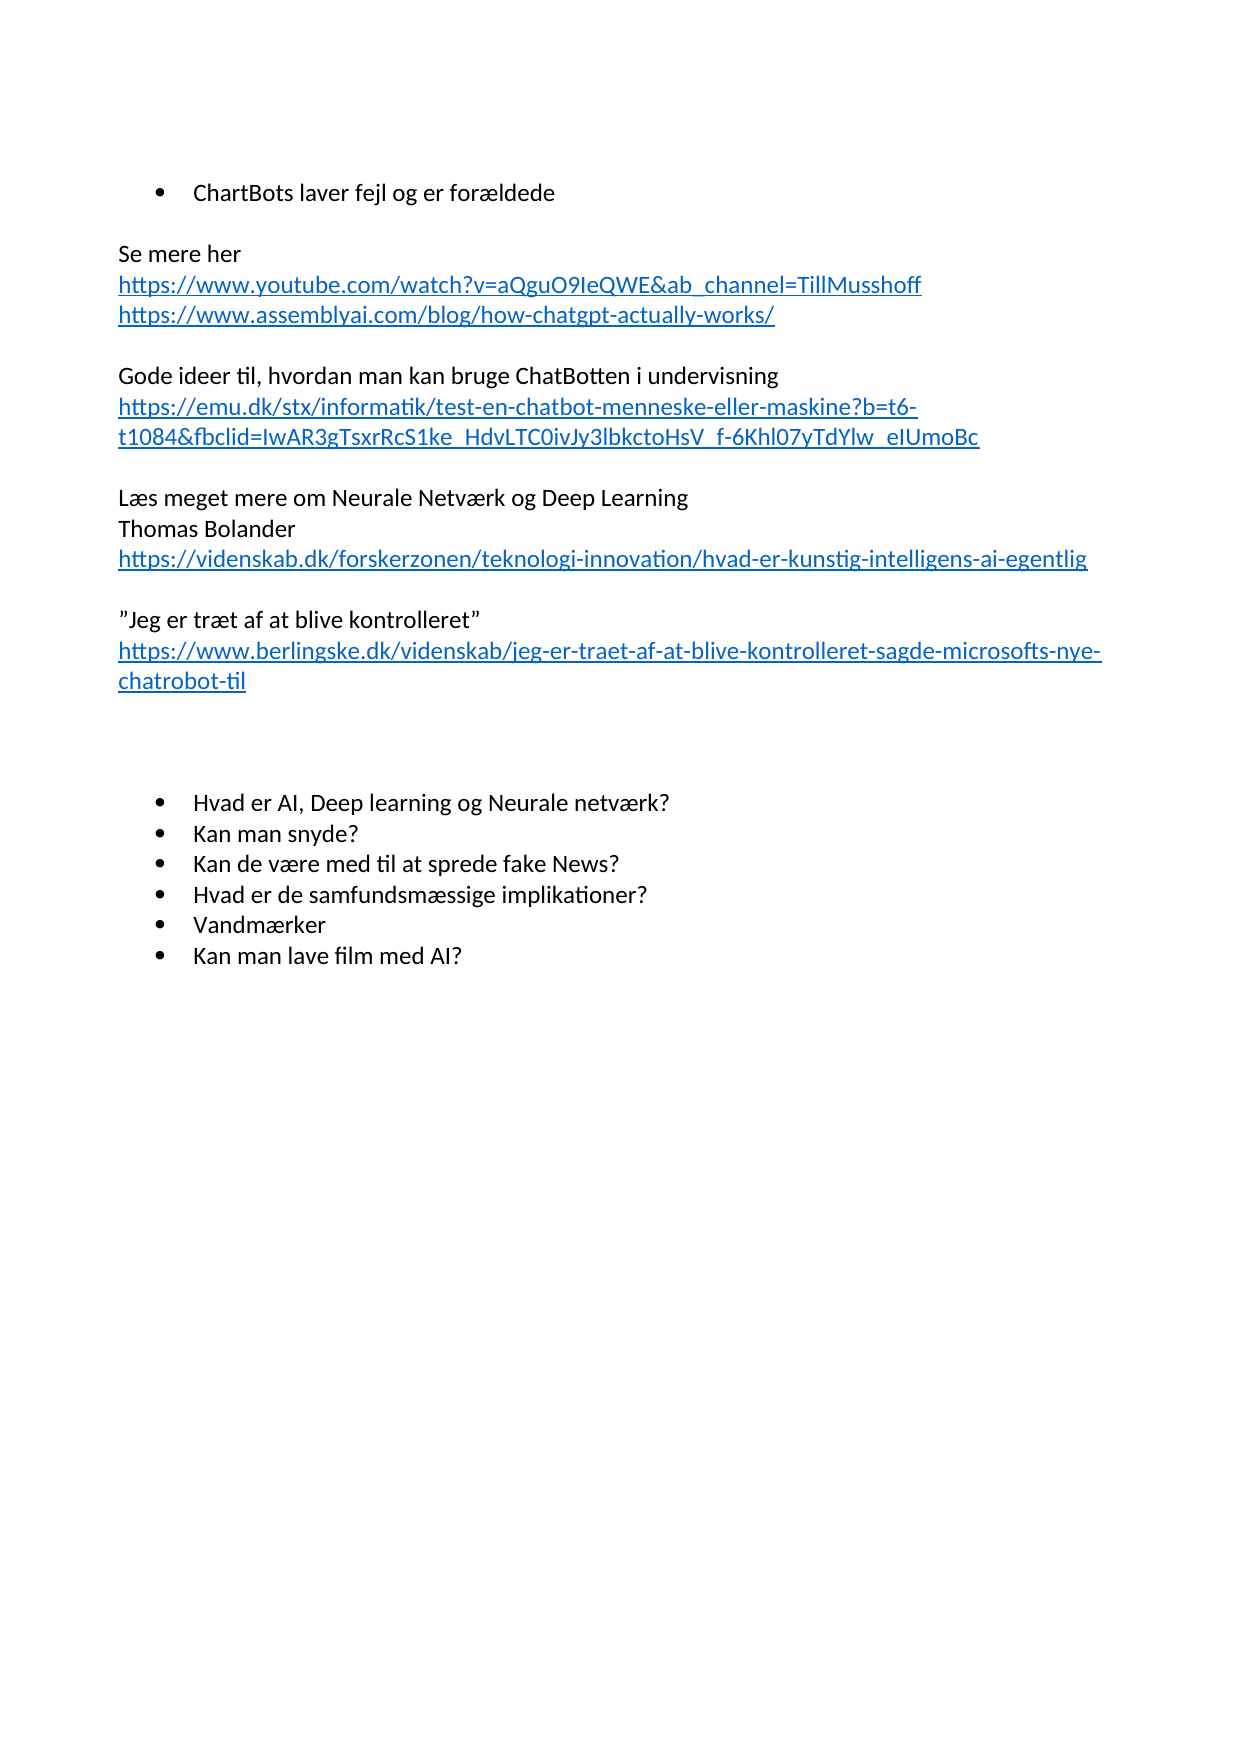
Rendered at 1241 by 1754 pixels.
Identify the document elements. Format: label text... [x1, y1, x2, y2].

list Vandmærker [156, 910, 1122, 940]
text https://www.berlingske.dk/videnskab/jeg-er-traet-af-at-blive-kontrolleret-sagde-microsofts-nye-chatrobot-til [118, 635, 1122, 696]
text Læs meget mere om Neurale Netværk og Deep Learning [118, 482, 1122, 513]
list Kan de være med til at sprede fake News? [156, 849, 1122, 879]
text https://www.youtube.com/watch?v=aQguO9IeQWE&ab_channel=TillMusshoff [118, 269, 1122, 299]
text https://www.assemblyai.com/blog/how-chatgpt-actually-works/ [118, 299, 1122, 330]
list ChartBots laver fejl og er forældede [156, 177, 1122, 208]
text Se mere her [118, 238, 1122, 269]
text https://videnskab.dk/forskerzonen/teknologi-innovation/hvad-er-kunstig-intelligens-ai-egentlig [118, 543, 1122, 574]
text Gode ideer til, hvordan man kan bruge ChatBotten i undervisning [118, 360, 1122, 391]
text https://emu.dk/stx/informatik/test-en-chatbot-menneske-eller-maskine?b=t6-t1084&fbclid=IwAR3gTsxrRcS1ke_HdvLTC0ivJy3lbkctoHsV_f-6Khl07yTdYlw_eIUmoBc [118, 391, 1122, 452]
list Hvad er de samfundsmæssige implikationer? [156, 879, 1122, 910]
list Hvad er AI, Deep learning og Neurale netværk? [156, 788, 1122, 818]
list Kan man snyde? [156, 818, 1122, 849]
text Thomas Bolander [118, 513, 1122, 543]
text ”Jeg er træt af at blive kontrolleret” [118, 604, 1122, 635]
list Kan man lave film med AI? [156, 940, 1122, 971]
